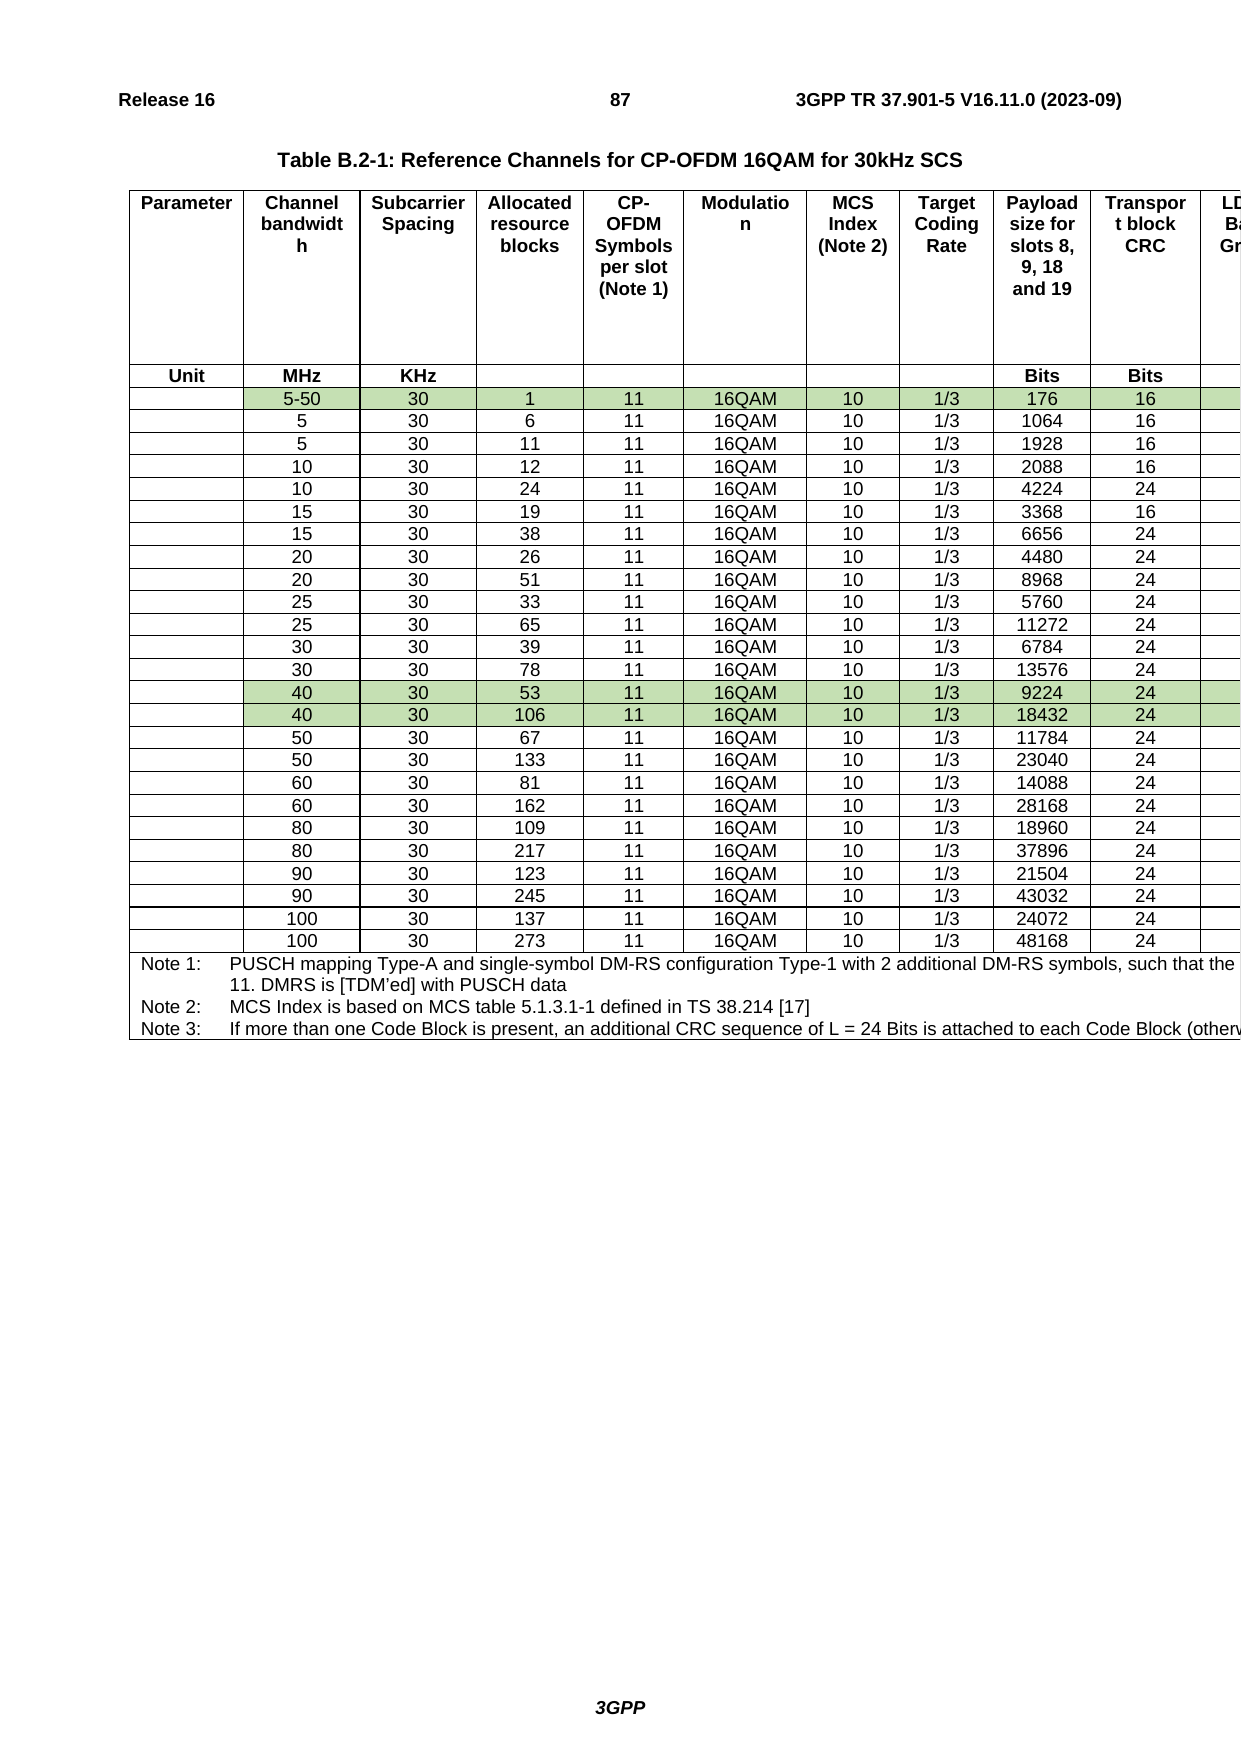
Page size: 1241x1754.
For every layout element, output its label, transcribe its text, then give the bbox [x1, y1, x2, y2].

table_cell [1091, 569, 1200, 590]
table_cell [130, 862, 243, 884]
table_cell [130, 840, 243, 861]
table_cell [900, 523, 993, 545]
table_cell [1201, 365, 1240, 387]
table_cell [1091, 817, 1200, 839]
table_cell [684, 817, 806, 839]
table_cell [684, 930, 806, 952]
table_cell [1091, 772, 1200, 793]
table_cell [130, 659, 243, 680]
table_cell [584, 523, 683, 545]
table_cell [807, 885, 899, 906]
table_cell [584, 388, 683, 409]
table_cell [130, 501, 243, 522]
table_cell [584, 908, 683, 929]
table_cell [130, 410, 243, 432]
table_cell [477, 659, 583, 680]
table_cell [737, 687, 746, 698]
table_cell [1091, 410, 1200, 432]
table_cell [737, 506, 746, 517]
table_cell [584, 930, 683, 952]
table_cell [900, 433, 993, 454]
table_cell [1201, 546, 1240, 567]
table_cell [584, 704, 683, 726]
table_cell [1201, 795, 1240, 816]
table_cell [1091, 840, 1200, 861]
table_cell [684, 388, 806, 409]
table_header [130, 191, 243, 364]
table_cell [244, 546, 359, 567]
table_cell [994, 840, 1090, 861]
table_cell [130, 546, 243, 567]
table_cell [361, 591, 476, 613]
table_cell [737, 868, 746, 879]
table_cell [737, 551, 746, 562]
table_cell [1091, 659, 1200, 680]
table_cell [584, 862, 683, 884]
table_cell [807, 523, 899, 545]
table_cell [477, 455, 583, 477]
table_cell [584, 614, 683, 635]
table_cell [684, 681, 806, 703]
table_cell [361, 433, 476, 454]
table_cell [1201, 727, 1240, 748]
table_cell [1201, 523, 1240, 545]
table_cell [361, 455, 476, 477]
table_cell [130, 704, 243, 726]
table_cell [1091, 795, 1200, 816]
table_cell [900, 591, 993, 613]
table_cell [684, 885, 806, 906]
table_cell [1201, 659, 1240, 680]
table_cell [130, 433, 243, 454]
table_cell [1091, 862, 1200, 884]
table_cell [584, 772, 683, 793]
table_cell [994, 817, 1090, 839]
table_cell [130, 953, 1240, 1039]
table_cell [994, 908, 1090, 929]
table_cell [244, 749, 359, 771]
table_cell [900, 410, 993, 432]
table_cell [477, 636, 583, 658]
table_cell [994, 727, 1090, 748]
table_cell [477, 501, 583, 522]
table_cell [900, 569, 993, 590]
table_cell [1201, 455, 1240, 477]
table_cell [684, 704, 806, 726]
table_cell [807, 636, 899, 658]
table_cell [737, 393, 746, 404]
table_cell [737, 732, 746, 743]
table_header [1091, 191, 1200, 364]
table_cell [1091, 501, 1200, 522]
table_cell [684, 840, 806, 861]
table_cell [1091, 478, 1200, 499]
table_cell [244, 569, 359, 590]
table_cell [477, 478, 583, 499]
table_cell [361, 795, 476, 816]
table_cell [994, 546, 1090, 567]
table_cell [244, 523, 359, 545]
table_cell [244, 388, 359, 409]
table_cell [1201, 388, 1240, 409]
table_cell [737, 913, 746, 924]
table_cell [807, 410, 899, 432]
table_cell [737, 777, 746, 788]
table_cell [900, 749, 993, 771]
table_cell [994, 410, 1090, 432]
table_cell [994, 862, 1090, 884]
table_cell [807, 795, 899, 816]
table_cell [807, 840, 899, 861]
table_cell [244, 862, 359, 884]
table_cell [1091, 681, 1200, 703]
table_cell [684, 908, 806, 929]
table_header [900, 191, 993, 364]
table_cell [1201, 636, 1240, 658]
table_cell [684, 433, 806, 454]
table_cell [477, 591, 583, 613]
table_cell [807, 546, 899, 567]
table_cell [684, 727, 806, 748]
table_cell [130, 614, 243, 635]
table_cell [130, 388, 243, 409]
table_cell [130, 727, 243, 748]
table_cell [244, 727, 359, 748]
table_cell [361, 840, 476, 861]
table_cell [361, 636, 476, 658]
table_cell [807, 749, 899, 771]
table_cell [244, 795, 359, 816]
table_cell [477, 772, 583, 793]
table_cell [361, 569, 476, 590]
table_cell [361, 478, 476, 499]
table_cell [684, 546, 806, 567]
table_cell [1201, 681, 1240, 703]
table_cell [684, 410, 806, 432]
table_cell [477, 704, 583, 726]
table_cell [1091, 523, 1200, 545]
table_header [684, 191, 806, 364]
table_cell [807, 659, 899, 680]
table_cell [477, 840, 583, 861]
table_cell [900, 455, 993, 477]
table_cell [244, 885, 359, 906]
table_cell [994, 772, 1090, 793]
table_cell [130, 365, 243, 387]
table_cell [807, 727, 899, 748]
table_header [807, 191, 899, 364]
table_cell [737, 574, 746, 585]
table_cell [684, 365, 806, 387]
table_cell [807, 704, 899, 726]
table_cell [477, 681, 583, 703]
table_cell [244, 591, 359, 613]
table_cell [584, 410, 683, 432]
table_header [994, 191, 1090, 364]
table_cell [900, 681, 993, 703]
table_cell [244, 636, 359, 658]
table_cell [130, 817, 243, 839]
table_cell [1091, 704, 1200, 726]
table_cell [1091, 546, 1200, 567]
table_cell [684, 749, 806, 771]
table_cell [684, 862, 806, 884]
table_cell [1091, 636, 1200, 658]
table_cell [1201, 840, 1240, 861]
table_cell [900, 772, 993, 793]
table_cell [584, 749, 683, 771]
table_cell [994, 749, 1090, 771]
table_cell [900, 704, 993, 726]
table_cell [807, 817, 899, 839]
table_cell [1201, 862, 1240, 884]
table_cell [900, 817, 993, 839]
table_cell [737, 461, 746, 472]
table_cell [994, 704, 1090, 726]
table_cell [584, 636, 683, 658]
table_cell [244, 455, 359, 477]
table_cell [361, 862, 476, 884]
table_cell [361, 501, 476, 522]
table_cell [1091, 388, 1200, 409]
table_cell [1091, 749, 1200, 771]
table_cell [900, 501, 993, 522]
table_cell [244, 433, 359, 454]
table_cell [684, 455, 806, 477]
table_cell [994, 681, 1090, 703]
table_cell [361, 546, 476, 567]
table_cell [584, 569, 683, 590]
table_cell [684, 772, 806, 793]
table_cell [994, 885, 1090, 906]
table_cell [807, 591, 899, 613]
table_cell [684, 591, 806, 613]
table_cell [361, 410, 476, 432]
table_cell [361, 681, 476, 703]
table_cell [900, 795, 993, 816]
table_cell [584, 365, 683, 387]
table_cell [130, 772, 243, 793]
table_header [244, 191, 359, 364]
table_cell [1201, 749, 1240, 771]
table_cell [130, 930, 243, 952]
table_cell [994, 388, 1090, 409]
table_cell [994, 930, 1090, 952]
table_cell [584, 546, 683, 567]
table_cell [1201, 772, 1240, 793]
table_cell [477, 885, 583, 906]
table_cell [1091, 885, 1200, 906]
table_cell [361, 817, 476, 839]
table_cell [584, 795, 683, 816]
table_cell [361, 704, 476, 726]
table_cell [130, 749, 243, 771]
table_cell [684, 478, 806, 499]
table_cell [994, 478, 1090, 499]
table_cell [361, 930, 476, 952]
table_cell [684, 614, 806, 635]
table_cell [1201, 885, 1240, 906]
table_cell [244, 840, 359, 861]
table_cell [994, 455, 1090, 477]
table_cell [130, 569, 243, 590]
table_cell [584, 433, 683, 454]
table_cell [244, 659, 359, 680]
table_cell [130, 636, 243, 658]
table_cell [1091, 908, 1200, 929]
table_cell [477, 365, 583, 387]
text Table B.2-1: Reference Channels for CP-OFDM 16QAM for 30kHz SCS [118, 148, 1122, 172]
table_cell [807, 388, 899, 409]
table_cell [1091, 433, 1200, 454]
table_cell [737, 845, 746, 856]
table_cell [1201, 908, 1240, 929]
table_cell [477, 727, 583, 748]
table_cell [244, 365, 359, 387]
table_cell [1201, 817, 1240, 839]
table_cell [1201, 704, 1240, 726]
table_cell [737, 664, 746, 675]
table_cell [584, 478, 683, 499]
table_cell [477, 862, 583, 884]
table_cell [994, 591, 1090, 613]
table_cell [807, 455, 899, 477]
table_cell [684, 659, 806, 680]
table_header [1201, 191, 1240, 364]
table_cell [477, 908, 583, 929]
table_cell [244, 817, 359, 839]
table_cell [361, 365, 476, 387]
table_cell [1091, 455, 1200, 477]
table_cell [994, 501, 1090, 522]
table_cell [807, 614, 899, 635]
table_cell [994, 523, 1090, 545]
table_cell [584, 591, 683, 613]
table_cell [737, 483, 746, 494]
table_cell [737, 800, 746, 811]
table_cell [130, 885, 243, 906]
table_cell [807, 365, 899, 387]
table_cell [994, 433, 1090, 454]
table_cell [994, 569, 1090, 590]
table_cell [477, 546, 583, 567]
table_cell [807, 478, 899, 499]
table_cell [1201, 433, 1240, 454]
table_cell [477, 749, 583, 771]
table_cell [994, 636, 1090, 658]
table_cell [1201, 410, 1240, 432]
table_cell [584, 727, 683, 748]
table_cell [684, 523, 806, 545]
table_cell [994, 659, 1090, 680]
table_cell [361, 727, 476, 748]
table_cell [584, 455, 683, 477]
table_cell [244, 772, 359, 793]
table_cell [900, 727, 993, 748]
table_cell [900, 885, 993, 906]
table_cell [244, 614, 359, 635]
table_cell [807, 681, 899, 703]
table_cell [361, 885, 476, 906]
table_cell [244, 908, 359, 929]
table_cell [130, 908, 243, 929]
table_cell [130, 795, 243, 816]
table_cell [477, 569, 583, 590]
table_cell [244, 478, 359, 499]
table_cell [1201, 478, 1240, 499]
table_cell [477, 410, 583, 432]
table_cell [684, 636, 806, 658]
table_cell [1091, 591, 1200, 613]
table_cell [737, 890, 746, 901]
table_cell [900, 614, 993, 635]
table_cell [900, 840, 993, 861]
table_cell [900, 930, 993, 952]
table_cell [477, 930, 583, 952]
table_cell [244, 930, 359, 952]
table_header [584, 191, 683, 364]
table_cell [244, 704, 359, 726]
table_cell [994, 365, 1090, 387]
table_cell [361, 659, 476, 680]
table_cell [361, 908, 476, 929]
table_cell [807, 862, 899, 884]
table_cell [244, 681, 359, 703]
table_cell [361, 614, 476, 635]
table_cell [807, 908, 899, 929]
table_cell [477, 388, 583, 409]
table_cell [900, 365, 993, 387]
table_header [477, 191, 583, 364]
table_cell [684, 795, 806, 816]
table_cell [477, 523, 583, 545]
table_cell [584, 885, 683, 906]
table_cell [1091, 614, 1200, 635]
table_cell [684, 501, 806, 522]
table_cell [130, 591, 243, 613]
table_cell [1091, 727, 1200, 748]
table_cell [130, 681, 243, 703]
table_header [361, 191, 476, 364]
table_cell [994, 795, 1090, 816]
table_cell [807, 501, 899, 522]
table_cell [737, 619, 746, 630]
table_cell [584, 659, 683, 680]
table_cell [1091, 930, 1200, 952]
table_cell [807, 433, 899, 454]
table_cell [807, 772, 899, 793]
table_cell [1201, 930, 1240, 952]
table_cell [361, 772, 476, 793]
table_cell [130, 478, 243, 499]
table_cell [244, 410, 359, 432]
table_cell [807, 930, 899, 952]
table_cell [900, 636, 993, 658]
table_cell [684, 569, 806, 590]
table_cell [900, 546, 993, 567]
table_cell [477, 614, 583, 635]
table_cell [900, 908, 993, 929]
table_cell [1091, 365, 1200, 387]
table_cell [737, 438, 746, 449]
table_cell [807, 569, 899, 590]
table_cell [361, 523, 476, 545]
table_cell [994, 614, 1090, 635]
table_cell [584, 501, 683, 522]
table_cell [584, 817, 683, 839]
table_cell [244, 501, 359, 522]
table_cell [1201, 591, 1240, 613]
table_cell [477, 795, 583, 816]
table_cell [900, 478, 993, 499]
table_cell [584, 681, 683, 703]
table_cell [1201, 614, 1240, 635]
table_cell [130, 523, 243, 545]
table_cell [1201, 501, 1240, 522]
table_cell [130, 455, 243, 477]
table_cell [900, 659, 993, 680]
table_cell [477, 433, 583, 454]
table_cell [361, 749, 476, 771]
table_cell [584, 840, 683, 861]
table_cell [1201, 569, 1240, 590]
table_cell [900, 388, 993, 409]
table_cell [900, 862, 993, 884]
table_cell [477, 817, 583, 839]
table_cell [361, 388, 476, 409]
